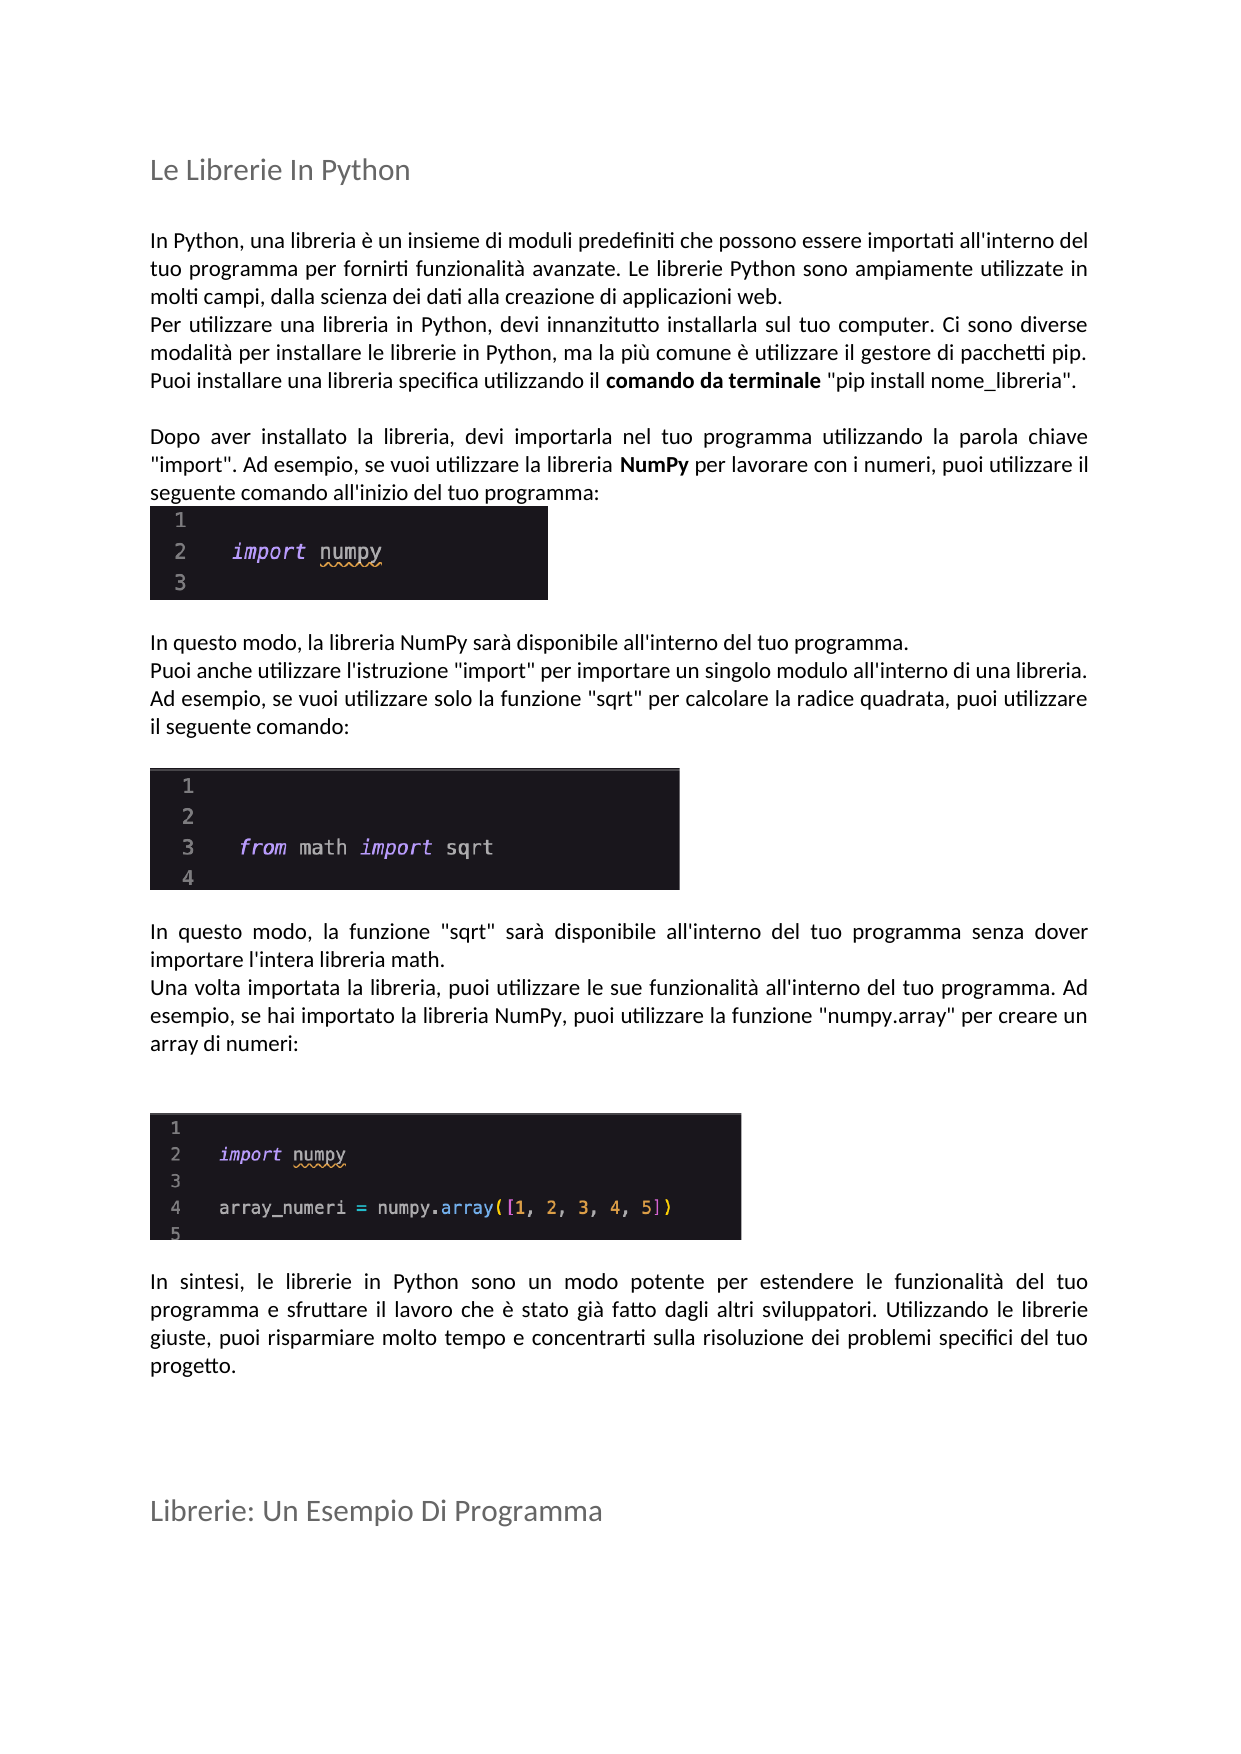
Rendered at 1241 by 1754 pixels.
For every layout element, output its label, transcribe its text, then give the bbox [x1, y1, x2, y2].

text Puoi anche utilizzare l'istruzione "import" per importare un singolo modulo all'interno di una libreria. Ad esempio, se vuoi utilizzare solo la funzione "sqrt" per calcolare la radice quadrata, puoi utilizzare il seguente comando: [150, 656, 1090, 740]
picture [150, 1113, 742, 1240]
picture [150, 768, 680, 890]
text In Python, una libreria è un insieme di moduli predefiniti che possono essere importati all'interno del tuo programma per fornirti funzionalità avanzate. Le librerie Python sono ampiamente utilizzate in molti campi, dalla scienza dei dati alla creazione di applicazioni web. [150, 226, 1090, 310]
text Librerie: Un Esempio Di Programma [150, 1491, 1090, 1529]
text Le Librerie In Python [150, 150, 1090, 188]
text Per utilizzare una libreria in Python, devi innanzitutto installarla sul tuo computer. Ci sono diverse modalità per installare le librerie in Python, ma la più comune è utilizzare il gestore di pacchetti pip. Puoi installare una libreria specifica utilizzando il comando da terminale "pip install nome_libreria". [150, 310, 1090, 394]
text Dopo aver installato la libreria, devi importarla nel tuo programma utilizzando la parola chiave "import". Ad esempio, se vuoi utilizzare la libreria NumPy per lavorare con i numeri, puoi utilizzare il seguente comando all'inizio del tuo programma: [150, 422, 1090, 506]
text Una volta importata la libreria, puoi utilizzare le sue funzionalità all'interno del tuo programma. Ad esempio, se hai importato la libreria NumPy, puoi utilizzare la funzione "numpy.array" per creare un array di numeri: [150, 973, 1090, 1058]
text In questo modo, la libreria NumPy sarà disponibile all'interno del tuo programma. [150, 628, 1090, 656]
picture [150, 506, 548, 600]
text In questo modo, la funzione "sqrt" sarà disponibile all'interno del tuo programma senza dover importare l'intera libreria math. [150, 917, 1090, 973]
text In sintesi, le librerie in Python sono un modo potente per estendere le funzionalità del tuo programma e sfruttare il lavoro che è stato già fatto dagli altri sviluppatori. Utilizzando le librerie giuste, puoi risparmiare molto tempo e concentrarti sulla risoluzione dei problemi specifici del tuo progetto. [150, 1267, 1090, 1379]
